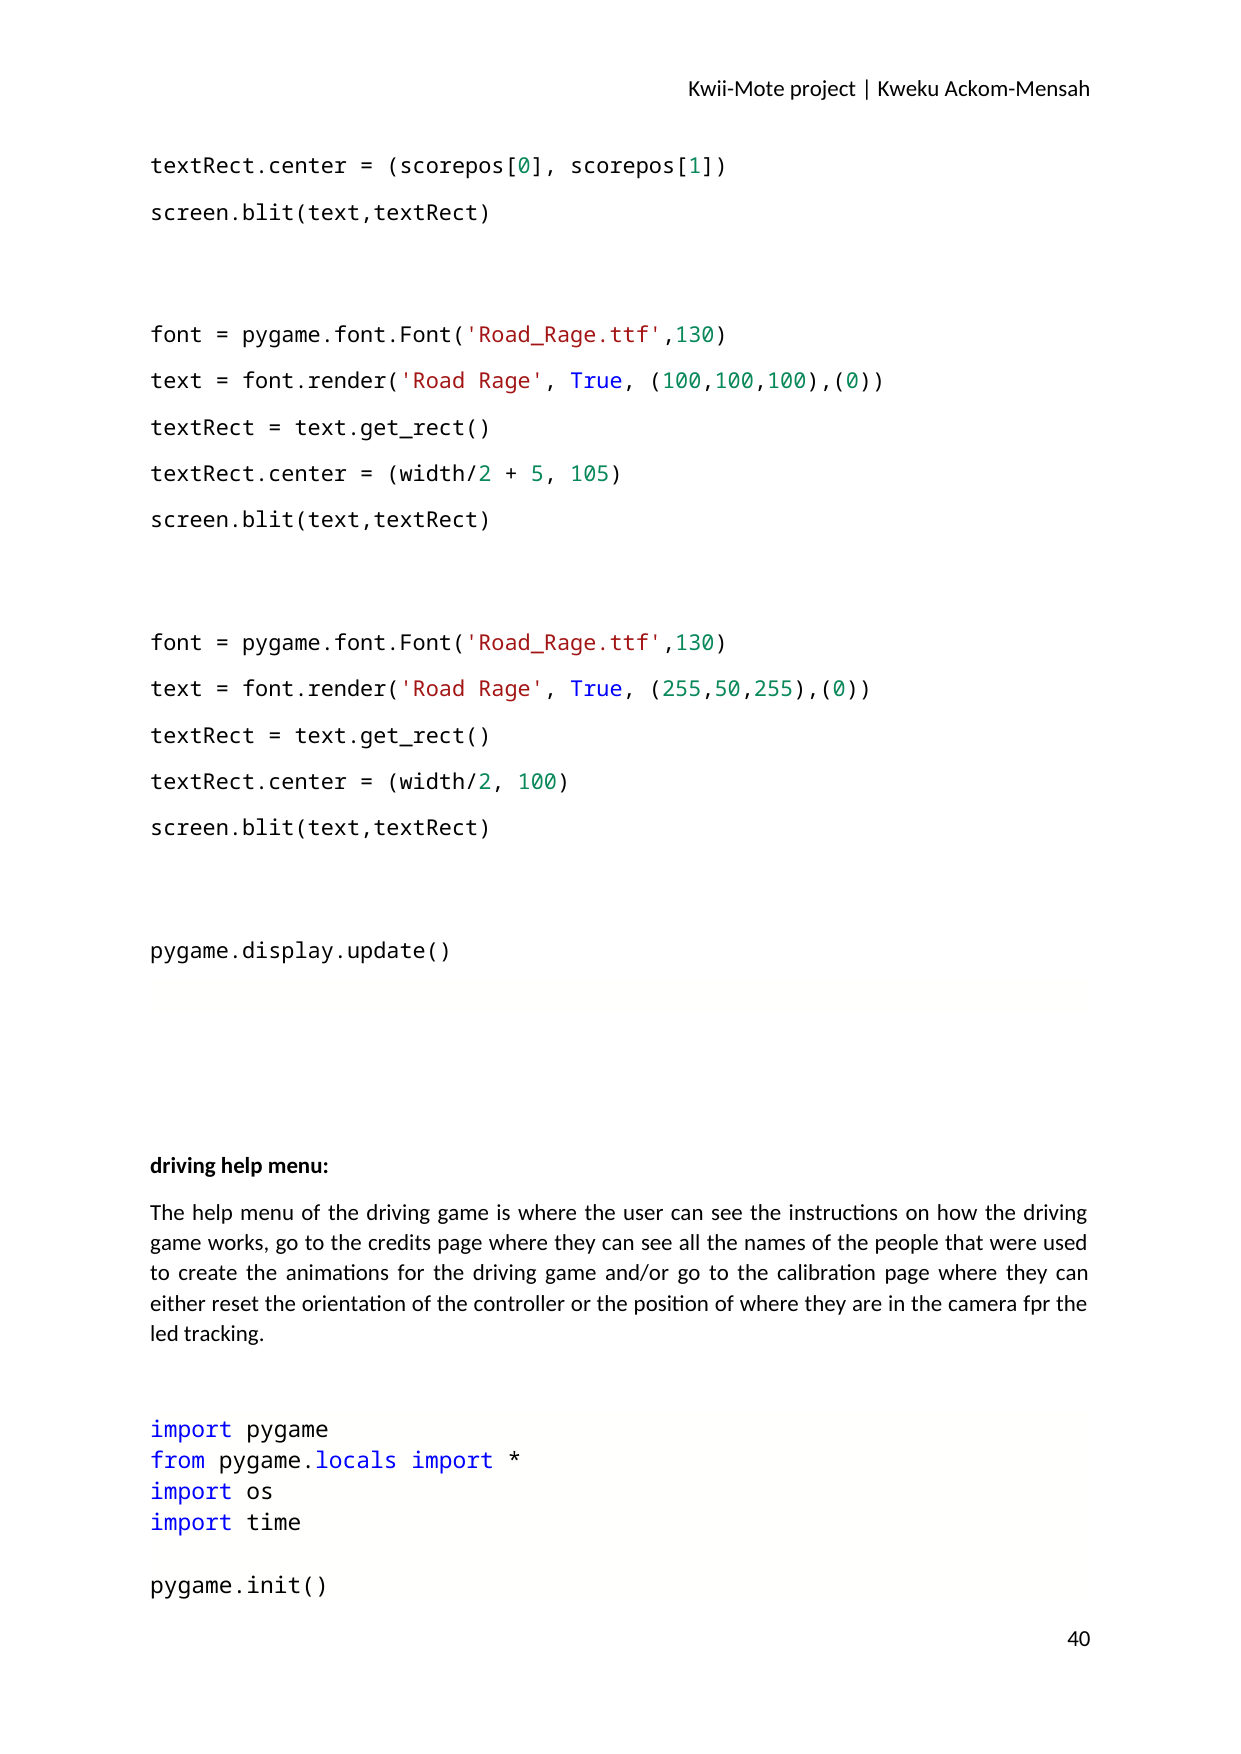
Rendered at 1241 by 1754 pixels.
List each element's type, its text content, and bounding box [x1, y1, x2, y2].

text import pygame [150, 1413, 1090, 1444]
text textRect.center = (width/2 + 5, 105) [150, 458, 1090, 487]
text pygame.init() [150, 1569, 1090, 1600]
text screen.blit(text,textRect) [150, 504, 1090, 534]
text import time [150, 1506, 1090, 1538]
text font = pygame.font.Font('Road_Rage.ttf',130) [150, 319, 1090, 348]
text from pygame.locals import * [150, 1444, 1090, 1475]
text textRect = text.get_rect() [150, 719, 1090, 749]
text textRect = text.get_rect() [150, 411, 1090, 441]
text textRect.center = (scorepos[0], scorepos[1]) [150, 150, 1090, 180]
text font = pygame.font.Font('Road_Rage.ttf',130) [150, 627, 1090, 656]
text pygame.display.update() [150, 934, 1090, 964]
text textRect.center = (width/2, 100) [150, 766, 1090, 795]
text driving help menu: [150, 1151, 1090, 1179]
text import os [150, 1475, 1090, 1506]
text text = font.render('Road Rage', True, (255,50,255),(0)) [150, 673, 1090, 703]
text The help menu of the driving game is where the user can see the instructions on how the driving game works, go to the credits page where they can see all the names of the people that were used to create the animations for the driving game and/or go to the calibration page where they can either reset the orientation of the controller or the position of where they are in the camera fpr the led tracking. [150, 1198, 1090, 1347]
text screen.blit(text,textRect) [150, 196, 1090, 226]
text screen.blit(text,textRect) [150, 812, 1090, 842]
text text = font.render('Road Rage', True, (100,100,100),(0)) [150, 365, 1090, 395]
